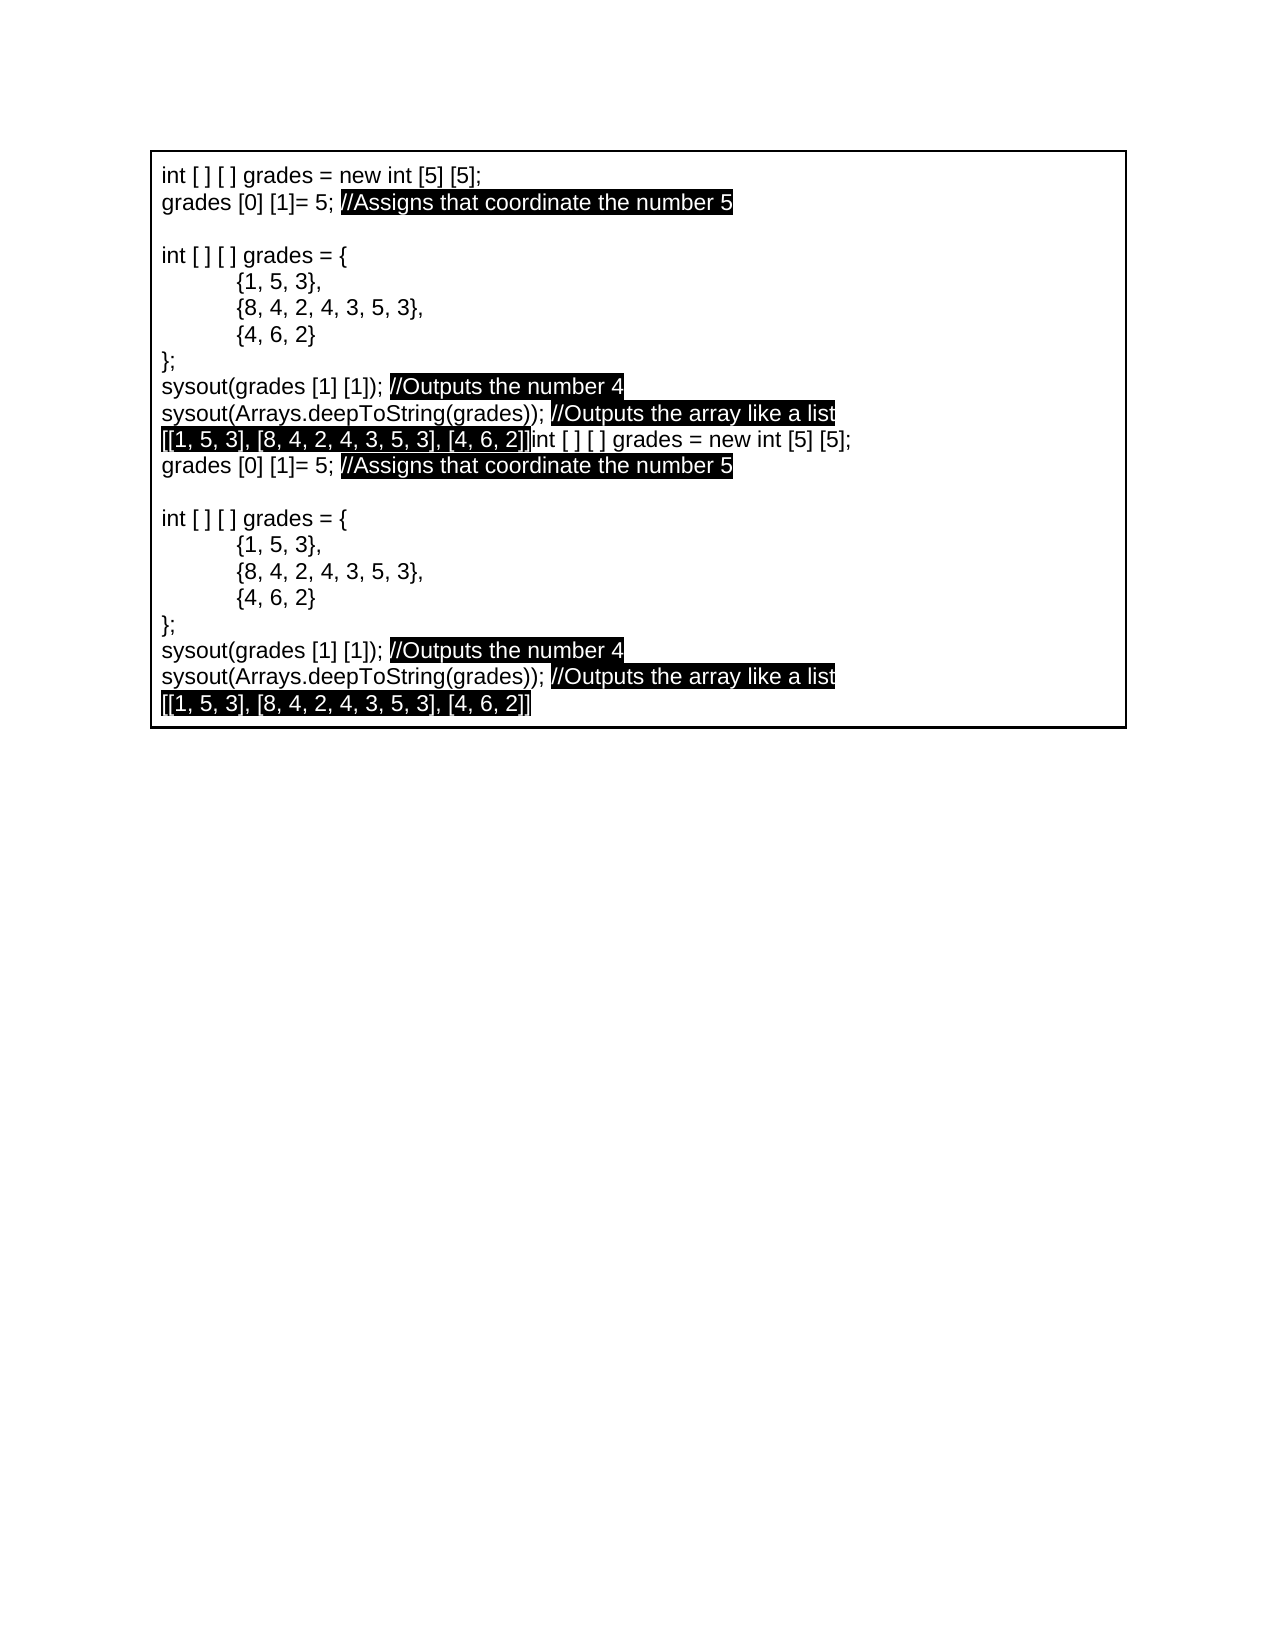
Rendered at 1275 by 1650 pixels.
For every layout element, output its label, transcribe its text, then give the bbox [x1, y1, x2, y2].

table_header int [ ] [ ] grades = new int [5] [5]; grades [0] [1]= 5; //Assigns that coordinate the number 5 int [ ] [ ] grades = { {1, 5, 3}, {8, 4, 2, 4, 3, 5, 3}, {4, 6, 2} }; sysout(grades [1] [1]); //Outputs the number 4 sysout(Arrays.deepToString(grades)); //Outputs the array like a list [[1, 5, 3], [8, 4, 2, 4, 3, 5, 3], [4, 6, 2]]int [ ] [ ] grades = new int [5] [5]; grades [0] [1]= 5; //Assigns that coordinate the number 5 int [ ] [ ] grades = { {1, 5, 3}, {8, 4, 2, 4, 3, 5, 3}, {4, 6, 2} }; sysout(grades [1] [1]); //Outputs the number 4 sysout(Arrays.deepToString(grades)); //Outputs the array like a list [[1, 5, 3], [8, 4, 2, 4, 3, 5, 3], [4, 6, 2]] [152, 152, 1125, 726]
